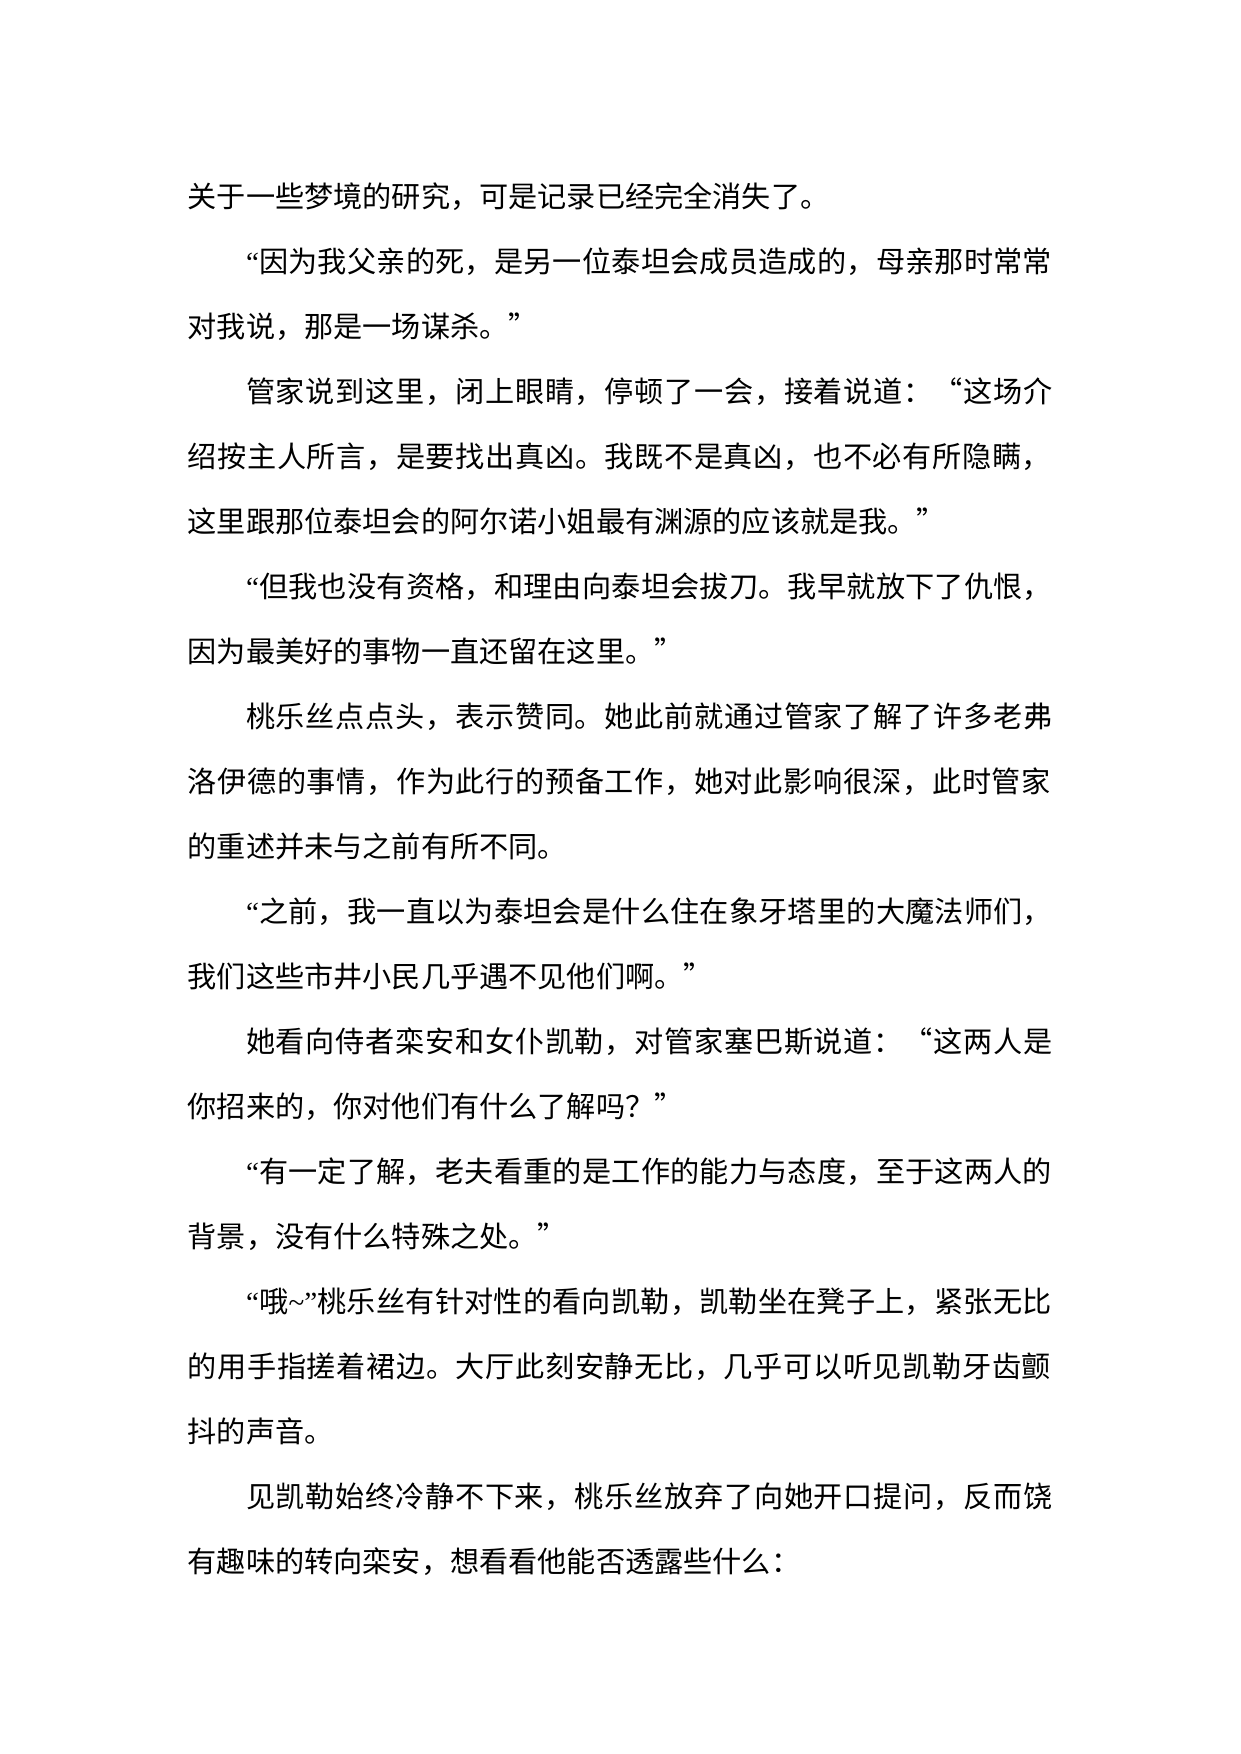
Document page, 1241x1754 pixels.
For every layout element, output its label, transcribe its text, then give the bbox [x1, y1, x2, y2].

text 她看向侍者栾安和女仆凯勒，对管家塞巴斯说道：“这两人是你招来的，你对他们有什么了解吗？” [187, 1007, 1053, 1137]
text “但我也没有资格，和理由向泰坦会拔刀。我早就放下了仇恨，因为最美好的事物一直还留在这里。” [187, 552, 1053, 682]
text “有一定了解，老夫看重的是工作的能力与态度，至于这两人的背景，没有什么特殊之处。” [187, 1137, 1053, 1267]
text “因为我父亲的死，是另一位泰坦会成员造成的，母亲那时常常对我说，那是一场谋杀。” [187, 227, 1053, 357]
text 管家说到这里，闭上眼睛，停顿了一会，接着说道：“这场介绍按主人所言，是要找出真凶。我既不是真凶，也不必有所隐瞒，这里跟那位泰坦会的阿尔诺小姐最有渊源的应该就是我。” [187, 357, 1053, 552]
text “之前，我一直以为泰坦会是什么住在象牙塔里的大魔法师们，我们这些市井小民几乎遇不见他们啊。” [187, 877, 1053, 1007]
text “哦~”桃乐丝有针对性的看向凯勒，凯勒坐在凳子上，紧张无比的用手指搓着裙边。大厅此刻安静无比，几乎可以听见凯勒牙齿颤抖的声音。 [187, 1267, 1053, 1462]
text 见凯勒始终冷静不下来，桃乐丝放弃了向她开口提问，反而饶有趣味的转向栾安，想看看他能否透露些什么： [187, 1462, 1053, 1592]
text 桃乐丝点点头，表示赞同。她此前就通过管家了解了许多老弗洛伊德的事情，作为此行的预备工作，她对此影响很深，此时管家的重述并未与之前有所不同。 [187, 682, 1053, 877]
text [187, 162, 1053, 227]
